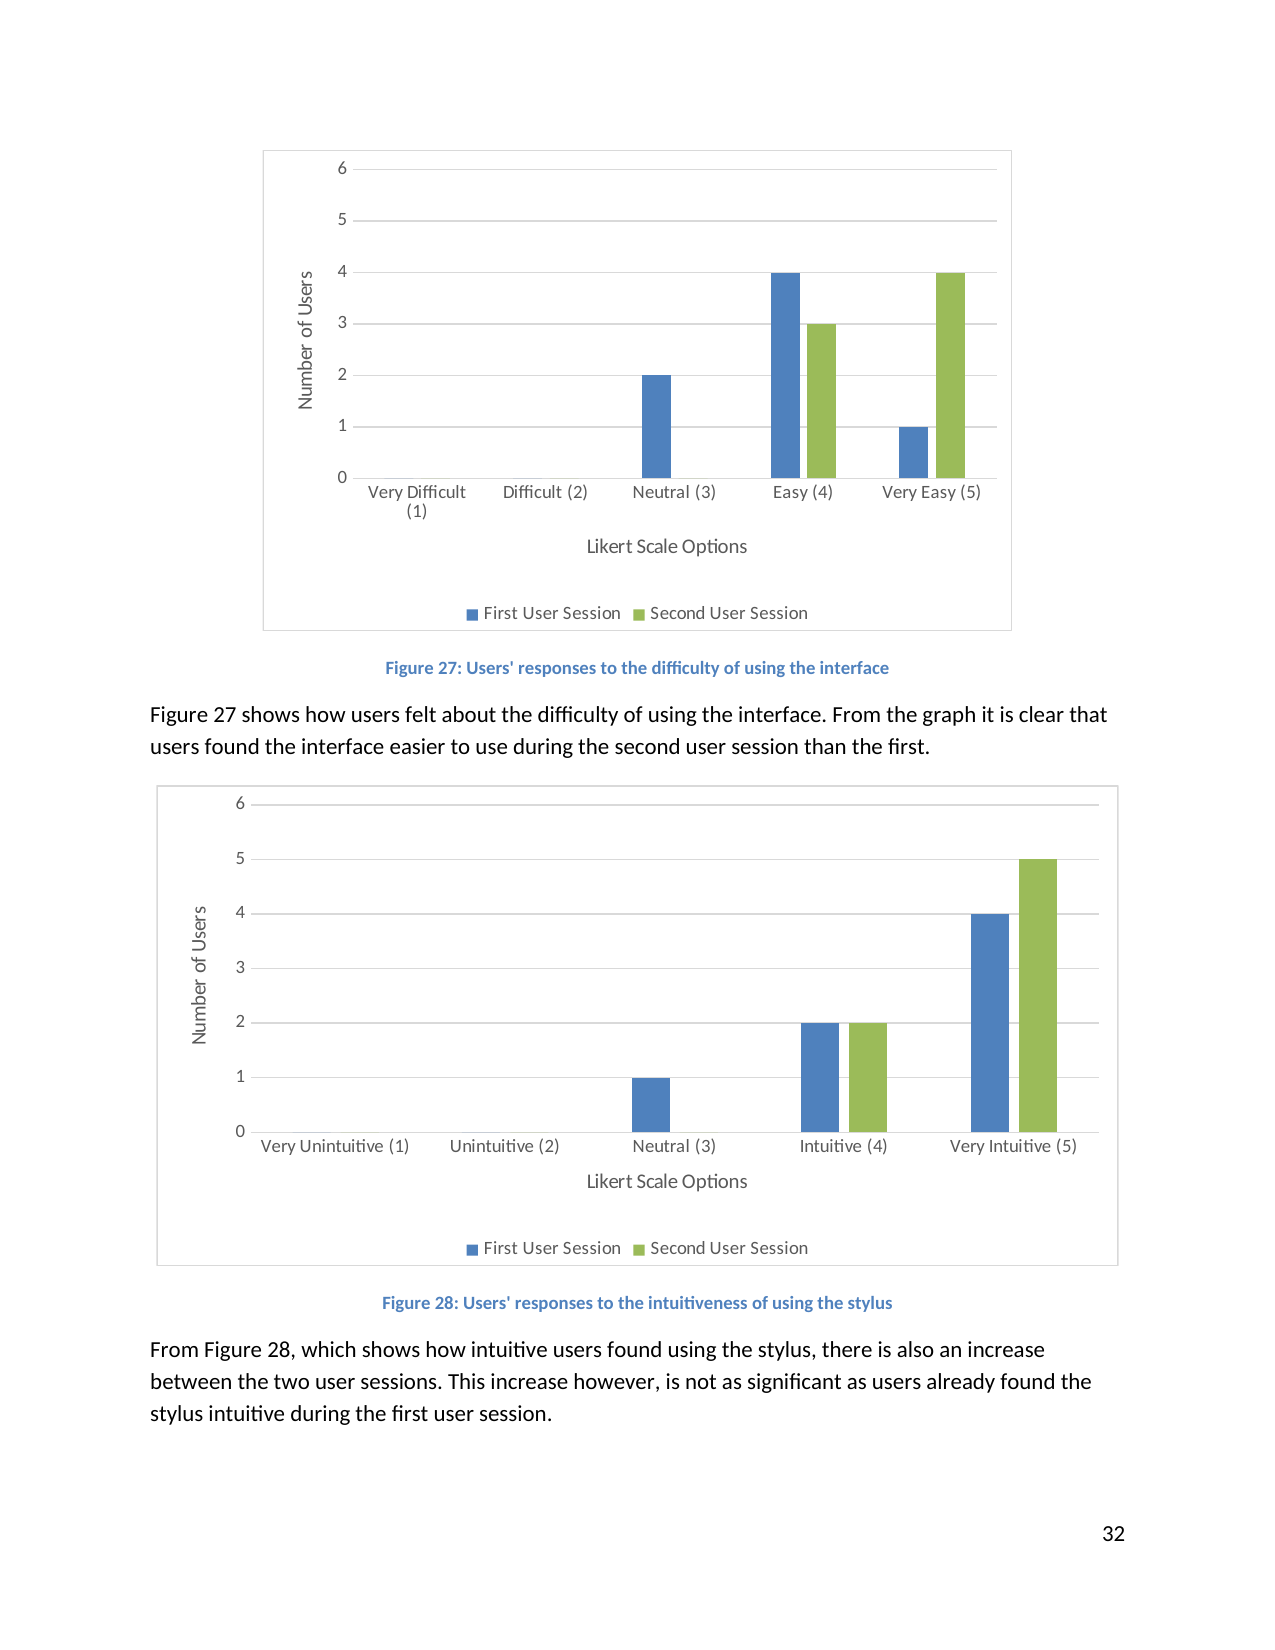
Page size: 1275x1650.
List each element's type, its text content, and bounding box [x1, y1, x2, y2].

text Figure 27 shows how users felt about the difficulty of using the interface. From the graph it is clear that users found the interface easier to use during the second user session than the first. [150, 700, 1125, 760]
text Figure 28: Users' responses to the intuitiveness of using the stylus [150, 1291, 1125, 1314]
text From Figure 28, which shows how intuitive users found using the stylus, there is also an increase between the two user sessions. This increase however, is not as significant as users already found the stylus intuitive during the first user session. [150, 1335, 1125, 1428]
text Figure 27: Users' responses to the difficulty of using the interface [150, 656, 1125, 679]
